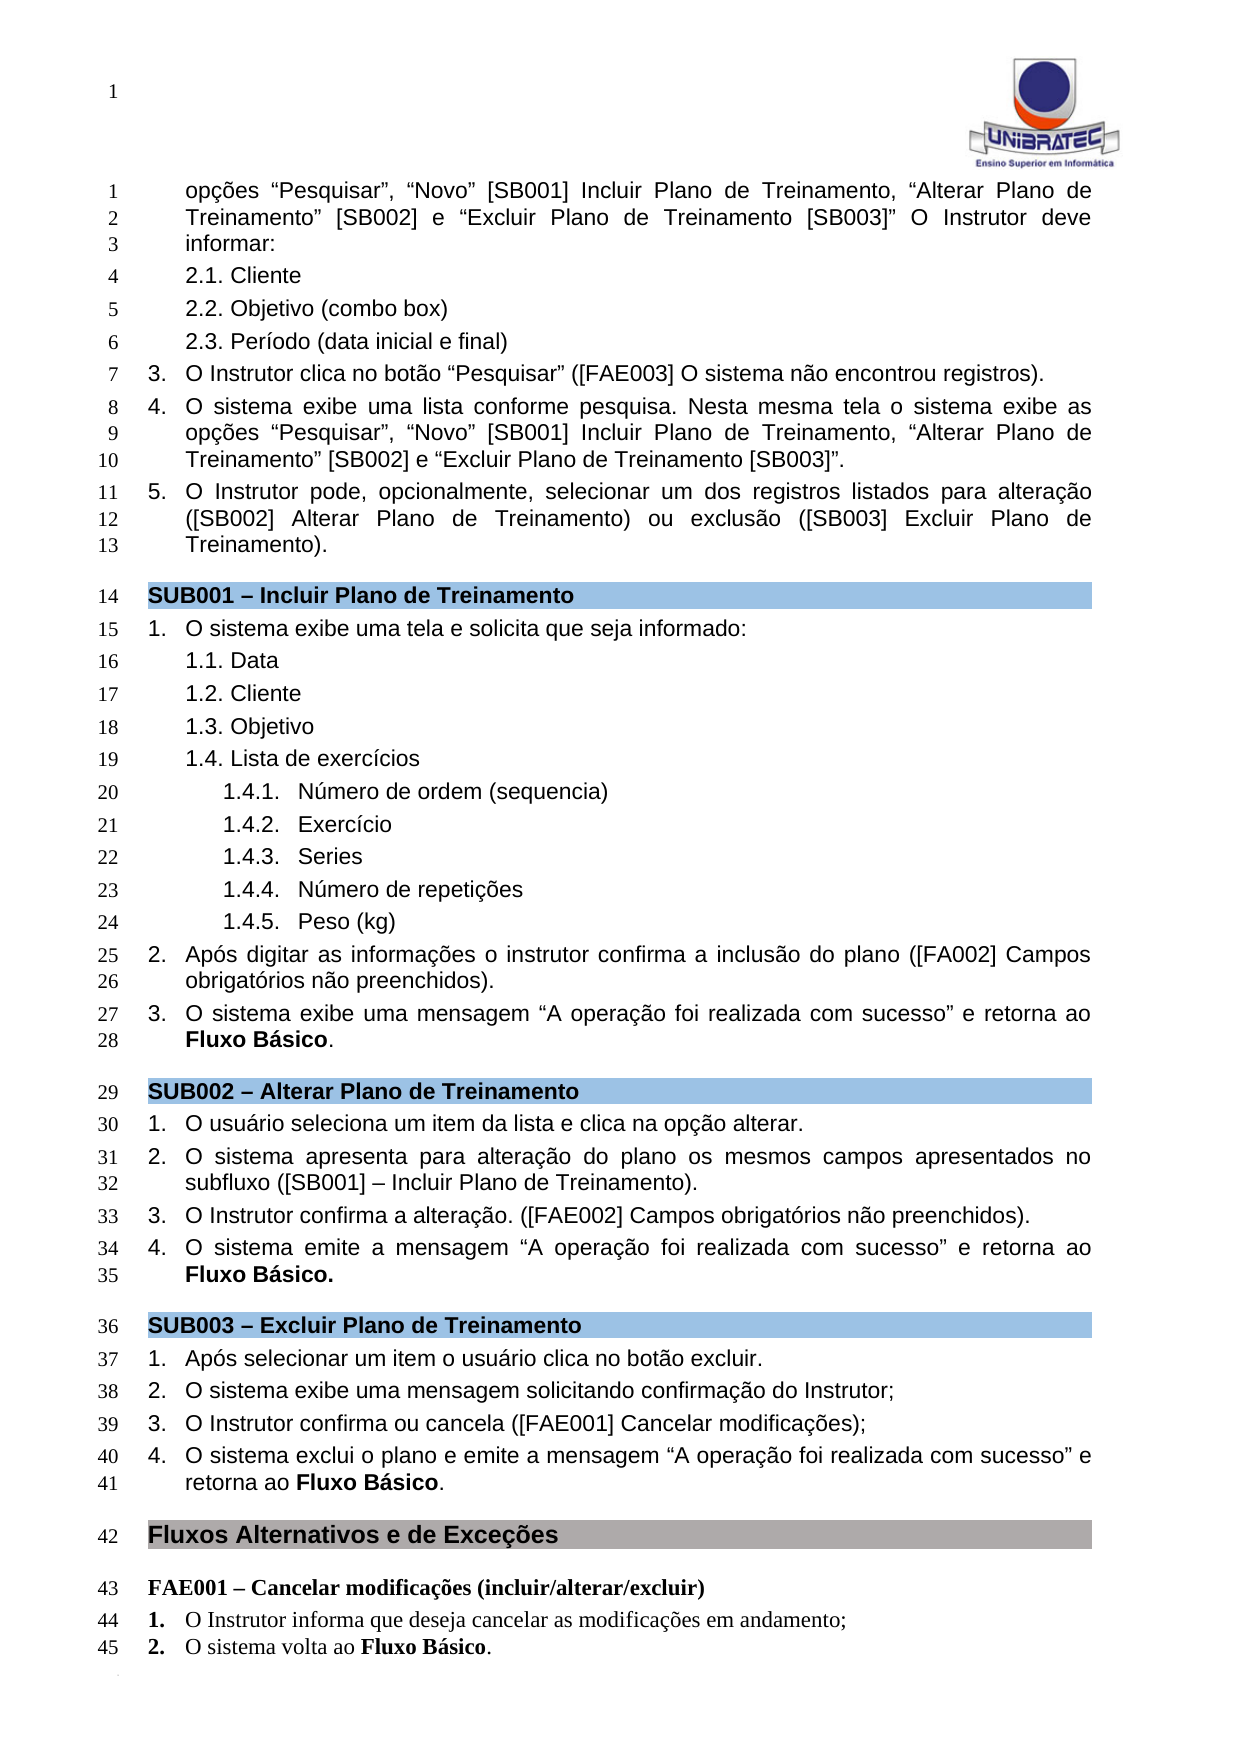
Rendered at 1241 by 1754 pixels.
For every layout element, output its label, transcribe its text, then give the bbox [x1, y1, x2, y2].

list O sistema exclui o plano e emite a mensagem “A operação foi realizada com sucesso” e retorna ao Fluxo Básico. [148, 1442, 1092, 1495]
subtitle SUB002 – Alterar Plano de Treinamento [148, 1078, 1092, 1104]
list O Instrutor confirma ou cancela ([FAE001] Cancelar modificações); [148, 1410, 1092, 1436]
list Cliente [185, 680, 1092, 706]
list O usuário seleciona um item da lista e clica na opção alterar. [148, 1110, 1092, 1137]
subtitle SUB001 – Incluir Plano de Treinamento [148, 582, 1092, 609]
list Series [223, 843, 1092, 869]
list O sistema exibe uma mensagem “A operação foi realizada com sucesso” e retorna ao Fluxo Básico. [148, 1000, 1092, 1053]
list O sistema exibe uma tela e solicita que seja informado: [148, 615, 1092, 641]
list O Instrutor informa que deseja cancelar as modificações em andamento; [148, 1607, 1092, 1633]
list O sistema emite a mensagem “A operação foi realizada com sucesso” e retorna ao Fluxo Básico. [148, 1234, 1092, 1287]
list Objetivo (combo box) [185, 295, 1092, 321]
list O Instrutor confirma a alteração. ([FAE002] Campos obrigatórios não preenchidos). [148, 1202, 1092, 1228]
list Objetivo [185, 713, 1092, 739]
list Após digitar as informações o instrutor confirma a inclusão do plano ([FA002] Campos obrigatórios não preenchidos). [148, 941, 1092, 994]
picture [964, 56, 1123, 170]
list O sistema exibe uma lista conforme pesquisa. Nesta mesma tela o sistema exibe as opções “Pesquisar”, “Novo” [SB001] Incluir Plano de Treinamento, “Alterar Plano de Treinamento” [SB002] e “Excluir Plano de Treinamento [SB003]”. [148, 393, 1092, 472]
list Lista de exercícios [185, 745, 1092, 772]
list Data [185, 647, 1092, 674]
list Após selecionar um item o usuário clica no botão excluir. [148, 1345, 1092, 1371]
list Cliente [185, 262, 1092, 289]
list O Instrutor clica no botão “Pesquisar” ([FAE003] O sistema não encontrou registros). [148, 360, 1092, 387]
list Exercício [223, 811, 1092, 837]
list Número de ordem (sequencia) [223, 778, 1092, 804]
list Período (data inicial e final) [185, 328, 1092, 354]
list O sistema volta ao Fluxo Básico. [148, 1633, 1092, 1659]
list O sistema apresenta para alteração do plano os mesmos campos apresentados no subfluxo ([SB001] – Incluir Plano de Treinamento). [148, 1143, 1092, 1196]
subtitle FAE001 – Cancelar modificações (incluir/alterar/excluir) [148, 1574, 1092, 1600]
list O Instrutor pode, opcionalmente, selecionar um dos registros listados para alteração ([SB002] Alterar Plano de Treinamento) ou exclusão ([SB003] Excluir Plano de Treinamento). [148, 478, 1092, 557]
list Peso (kg) [223, 908, 1092, 935]
list Número de repetições [223, 876, 1092, 902]
subtitle SUB003 – Excluir Plano de Treinamento [148, 1312, 1092, 1338]
subtitle Fluxos Alternativos e de Exceções [148, 1520, 1092, 1549]
list O sistema exibe uma mensagem solicitando confirmação do Instrutor; [148, 1377, 1092, 1404]
